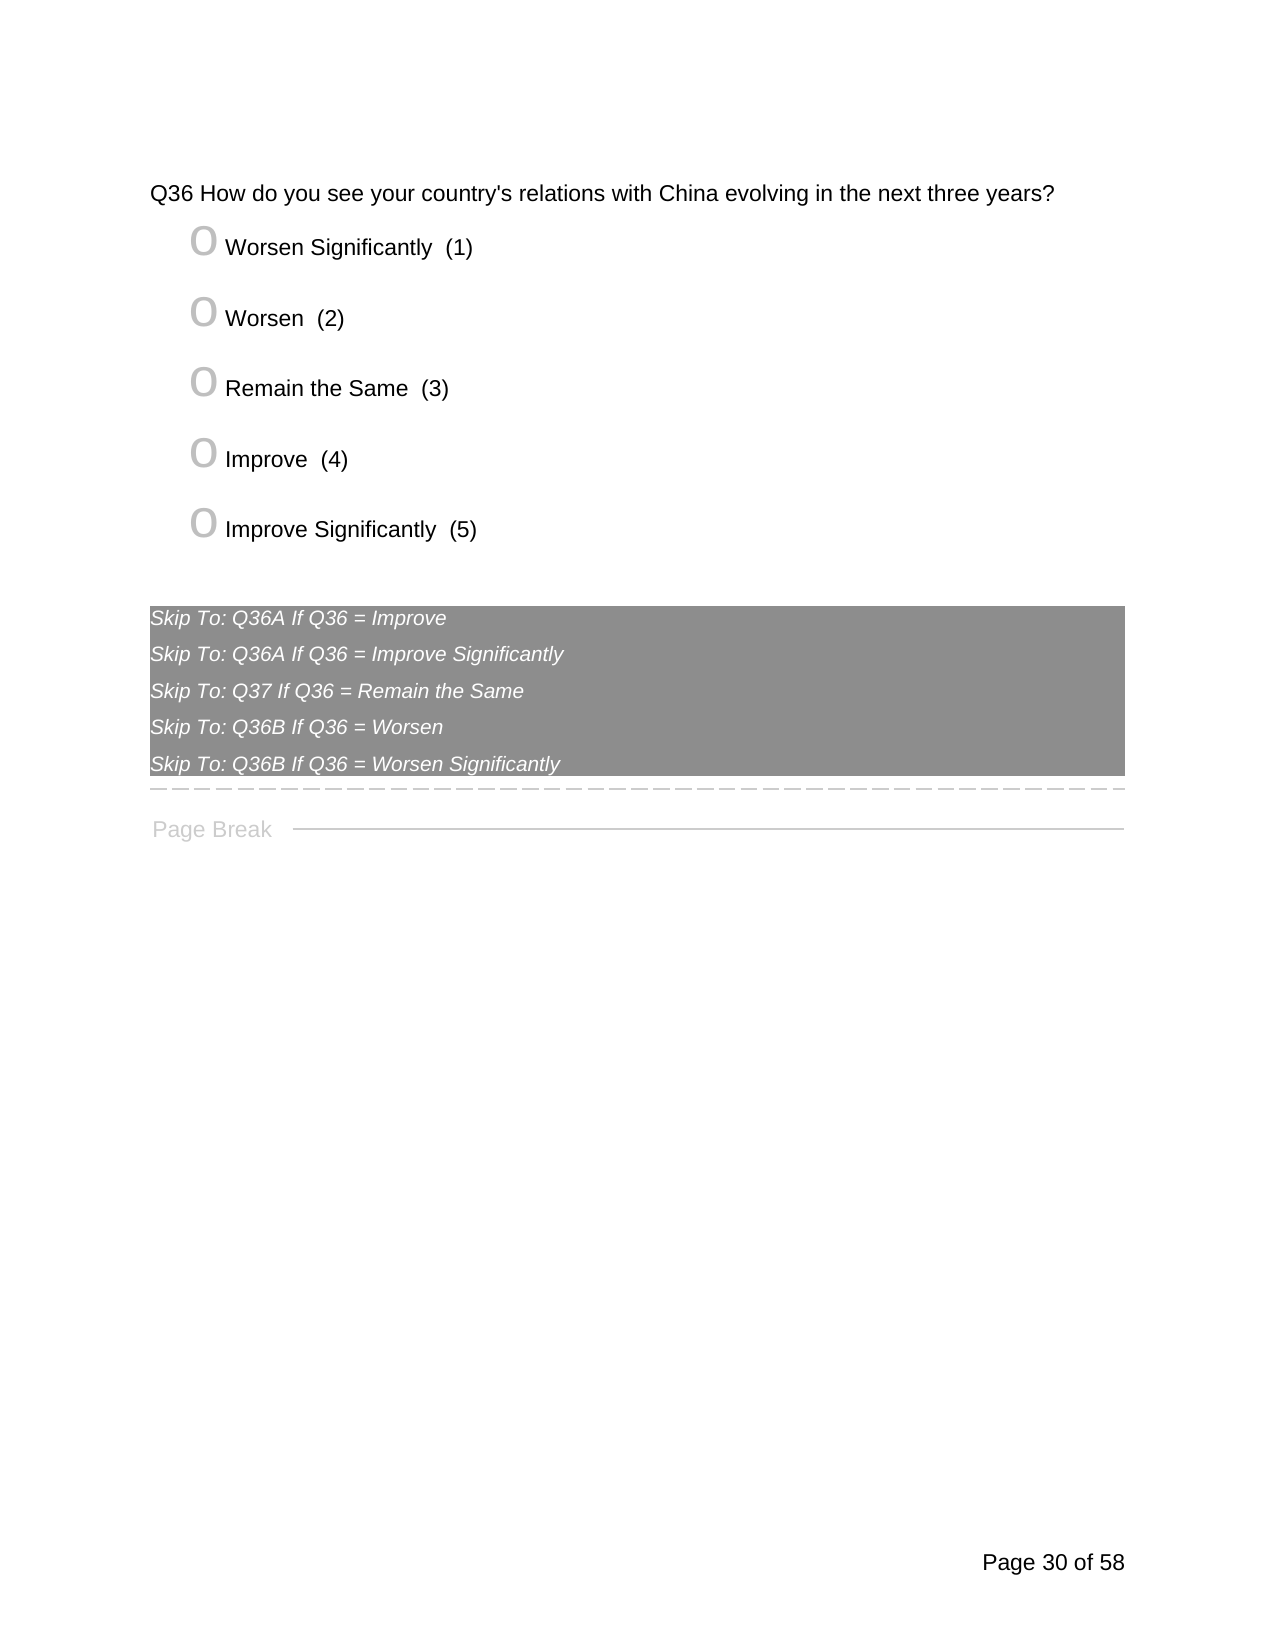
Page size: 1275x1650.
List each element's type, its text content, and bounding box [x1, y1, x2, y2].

list Improve (4) [187, 422, 1125, 483]
text Skip To: Q36B If Q36 = Worsen [150, 715, 1125, 739]
table_header Page Break [151, 816, 291, 856]
table_header [291, 816, 1125, 856]
text Skip To: Q36A If Q36 = Improve [150, 606, 1125, 630]
list Improve Significantly (5) [187, 492, 1125, 554]
text Skip To: Q36B If Q36 = Worsen Significantly [150, 752, 1125, 776]
text Skip To: Q36A If Q36 = Improve Significantly [150, 642, 1125, 666]
list Worsen Significantly (1) [187, 210, 1125, 272]
text Skip To: Q37 If Q36 = Remain the Same [150, 679, 1125, 703]
list Remain the Same (3) [187, 351, 1125, 413]
list Worsen (2) [187, 281, 1125, 342]
text Q36 How do you see your country's relations with China evolving in the next three years? [150, 180, 1125, 207]
